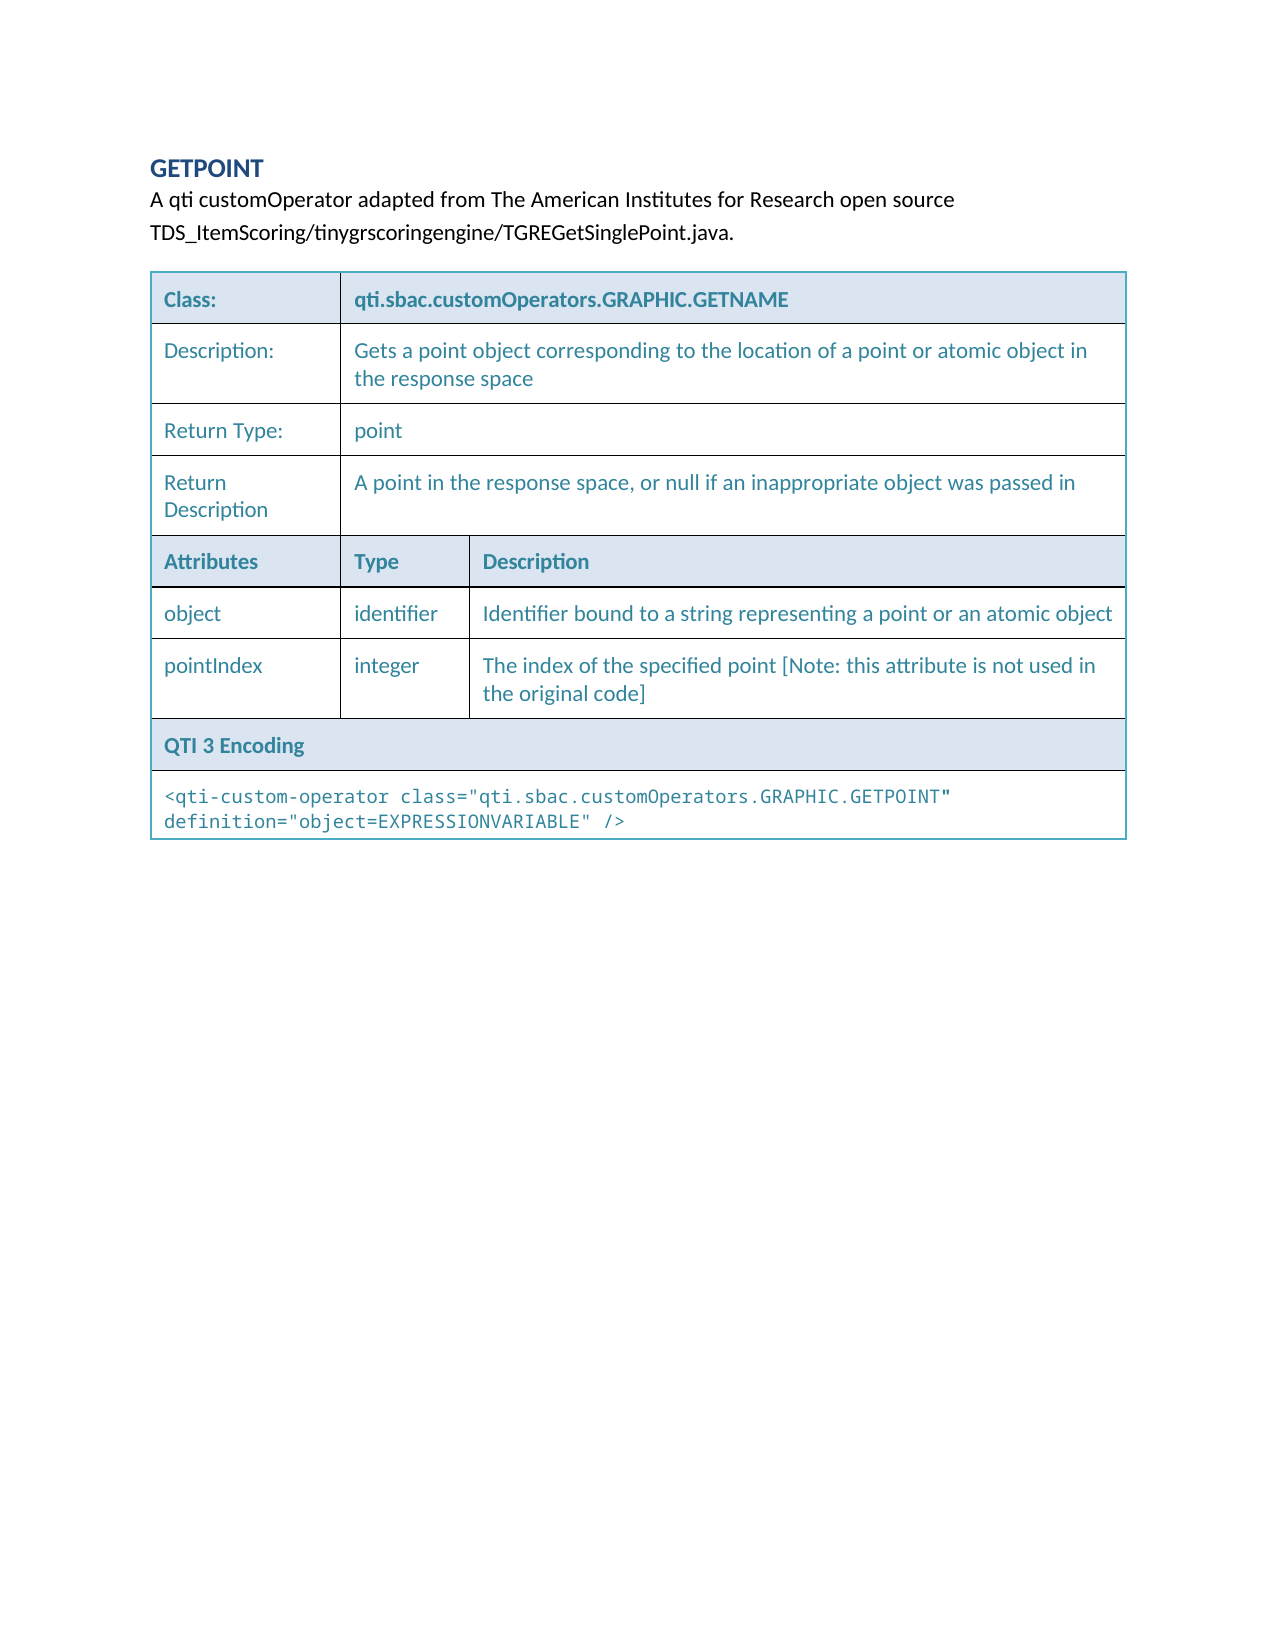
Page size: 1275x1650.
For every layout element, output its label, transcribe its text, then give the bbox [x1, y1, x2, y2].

table_cell object [152, 588, 340, 638]
table_cell identifier [341, 588, 469, 638]
table_cell Description [470, 536, 1125, 586]
table_cell QTI 3 Encoding [152, 719, 1125, 770]
table_cell Description: [152, 324, 340, 403]
table_header qti.sbac.customOperators.GRAPHIC.GETNAME [341, 273, 1125, 323]
table_cell Type [341, 536, 469, 586]
table_cell pointIndex [152, 639, 340, 718]
table_cell Return Type: [152, 404, 340, 455]
table_cell point [341, 404, 1125, 455]
table_header Class: [152, 273, 340, 323]
table_cell <qti-custom-operator class="qti.sbac.customOperators.GRAPHIC.GETPOINT" definition="object=EXPRESSIONVARIABLE" /> [152, 771, 1125, 838]
table_cell Attributes [152, 536, 340, 586]
table_cell integer [341, 639, 469, 718]
table_cell Identifier bound to a string representing a point or an atomic object [470, 588, 1125, 638]
table_cell Return Description [152, 456, 340, 534]
table_cell Gets a point object corresponding to the location of a point or atomic object in the response space [341, 324, 1125, 403]
table_cell A point in the response space, or null if an inappropriate object was passed in [341, 456, 1125, 534]
table_cell The index of the specified point [Note: this attribute is not used in the original code] [470, 639, 1125, 718]
